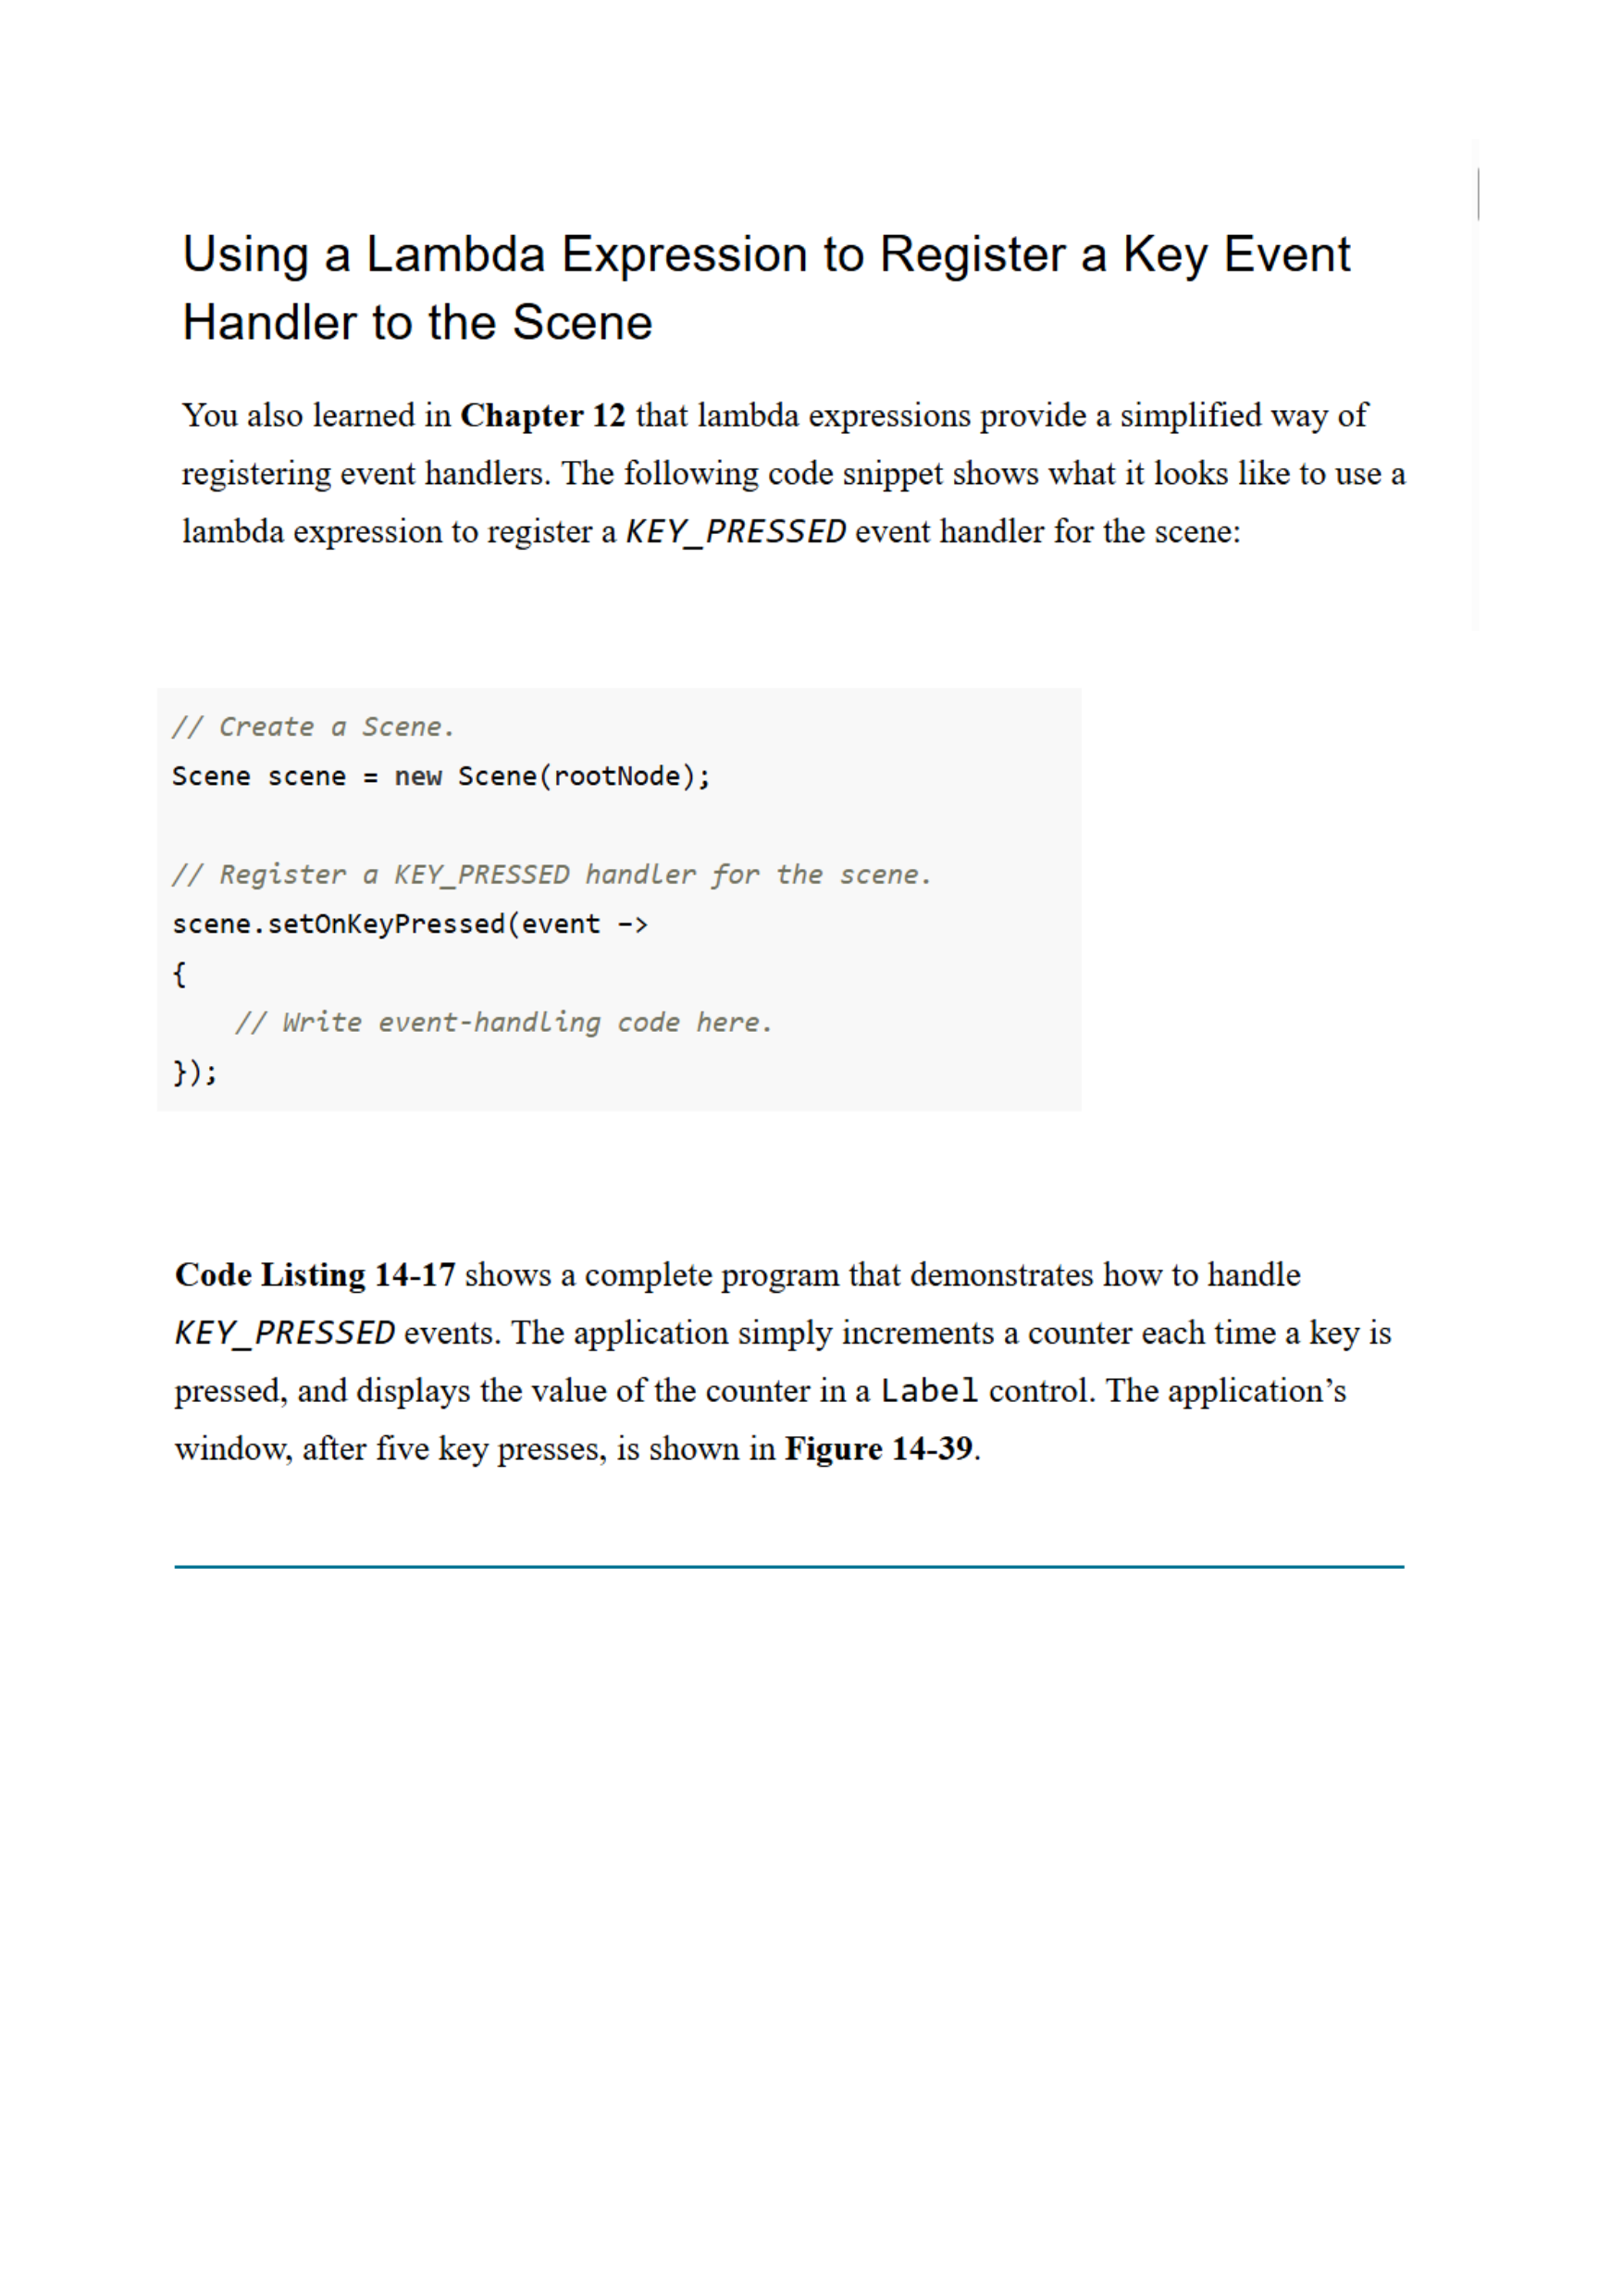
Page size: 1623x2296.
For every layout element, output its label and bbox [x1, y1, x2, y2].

picture [139, 1161, 1458, 1569]
picture [139, 139, 1480, 631]
picture [139, 651, 1082, 1142]
